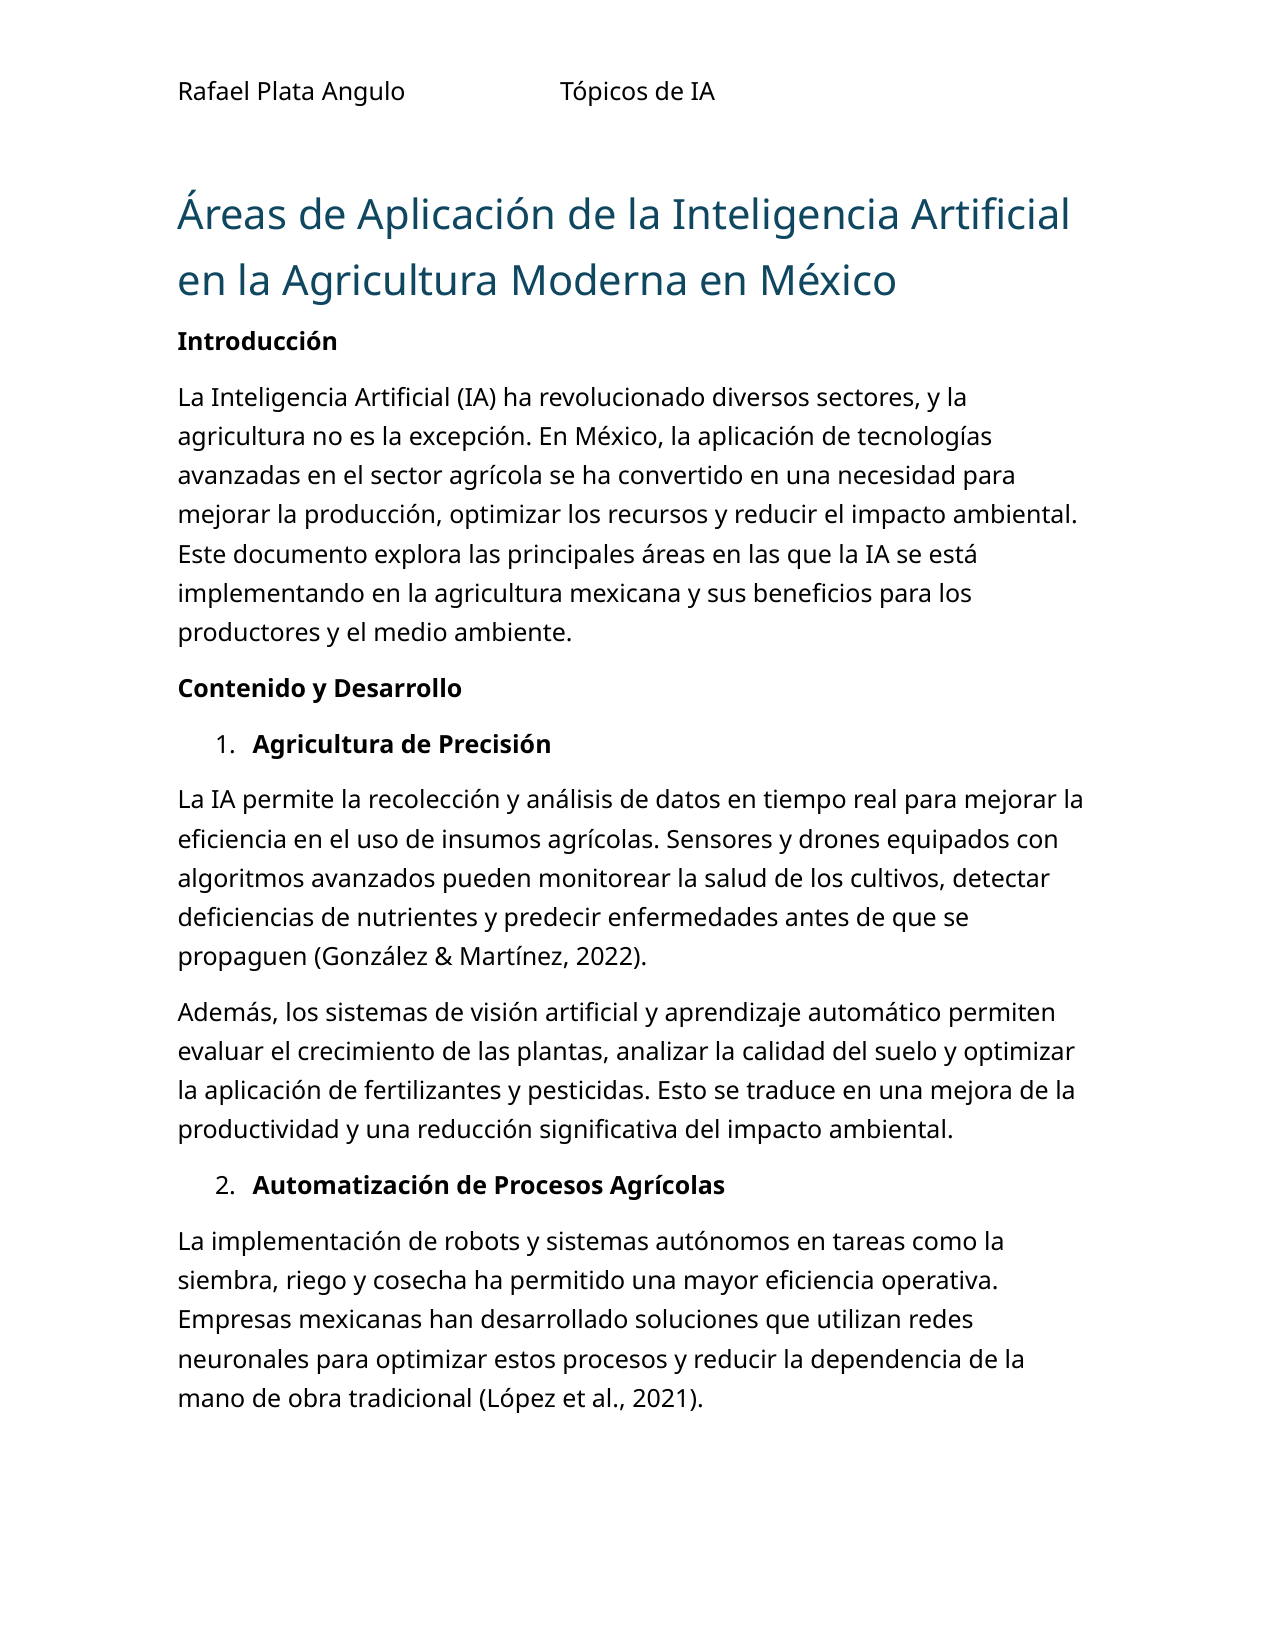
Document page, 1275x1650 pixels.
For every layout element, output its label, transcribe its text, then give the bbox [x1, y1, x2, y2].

list Automatización de Procesos Agrícolas [215, 1168, 1098, 1202]
text Introducción [177, 324, 1098, 358]
text Contenido y Desarrollo [177, 671, 1098, 704]
text Además, los sistemas de visión artificial y aprendizaje automático permiten evaluar el crecimiento de las plantas, analizar la calidad del suelo y optimizar la aplicación de fertilizantes y pesticidas. Esto se traduce en una mejora de la productividad y una reducción significativa del impacto ambiental. [177, 995, 1098, 1146]
text La Inteligencia Artificial (IA) ha revolucionado diversos sectores, y la agricultura no es la excepción. En México, la aplicación de tecnologías avanzadas en el sector agrícola se ha convertido en una necesidad para mejorar la producción, optimizar los recursos y reducir el impacto ambiental. Este documento explora las principales áreas en las que la IA se está implementando en la agricultura mexicana y sus beneficios para los productores y el medio ambiente. [177, 380, 1098, 649]
subtitle Áreas de Aplicación de la Inteligencia Artificial en la Agricultura Moderna en México [177, 185, 1098, 307]
list Agricultura de Precisión [215, 726, 1098, 760]
text La IA permite la recolección y análisis de datos en tiempo real para mejorar la eficiencia en el uso de insumos agrícolas. Sensores y drones equipados con algoritmos avanzados pueden monitorear la salud de los cultivos, detectar deficiencias de nutrientes y predecir enfermedades antes de que se propaguen (González & Martínez, 2022). [177, 782, 1098, 973]
text La implementación de robots y sistemas autónomos en tareas como la siembra, riego y cosecha ha permitido una mayor eficiencia operativa. Empresas mexicanas han desarrollado soluciones que utilizan redes neuronales para optimizar estos procesos y reducir la dependencia de la mano de obra tradicional (López et al., 2021). [177, 1224, 1098, 1414]
